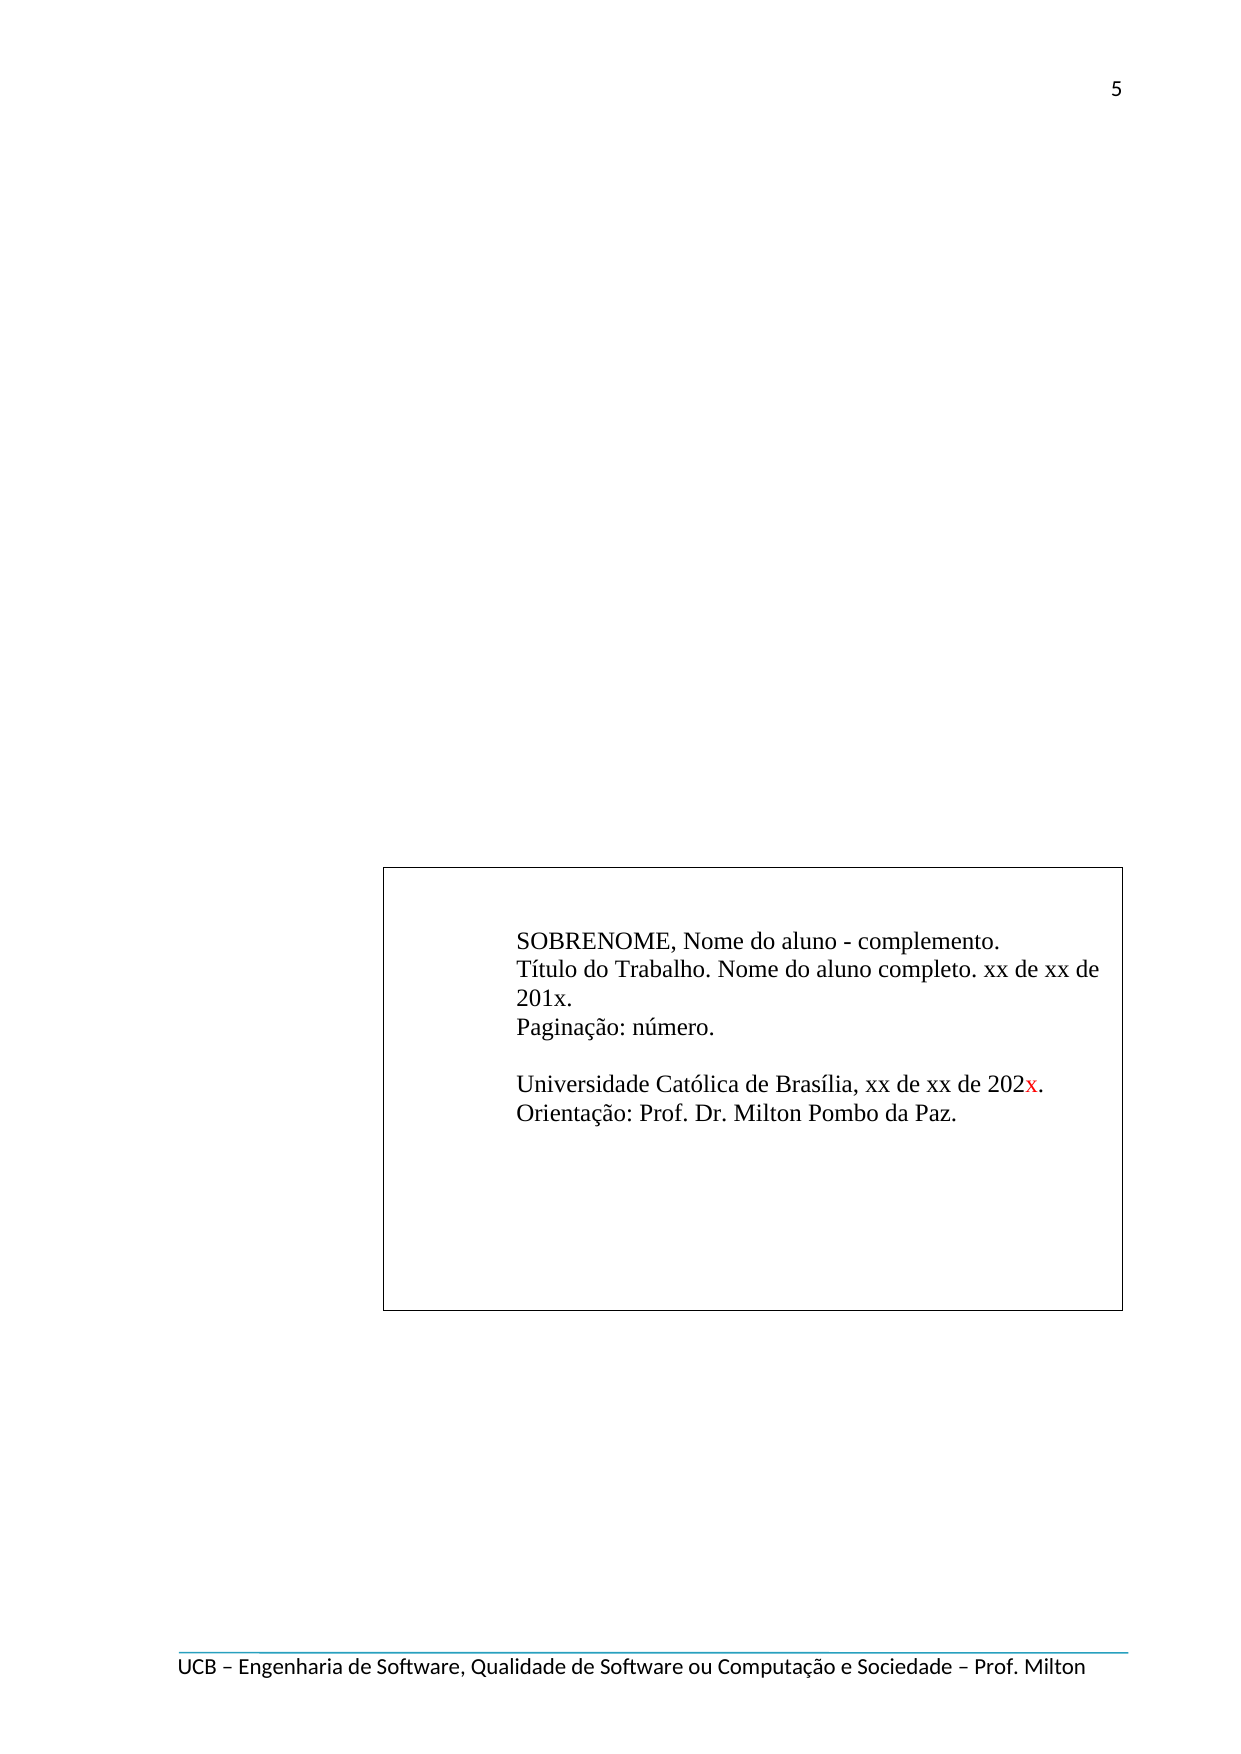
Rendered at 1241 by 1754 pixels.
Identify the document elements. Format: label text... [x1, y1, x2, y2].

table_header SOBRENOME, Nome do aluno - complemento. Título do Trabalho. Nome do aluno completo. xx de xx de 201x. Paginação: número. Universidade Católica de Brasília, xx de xx de 202x. Orientação: Prof. Dr. Milton Pombo da Paz. [384, 868, 1122, 1310]
